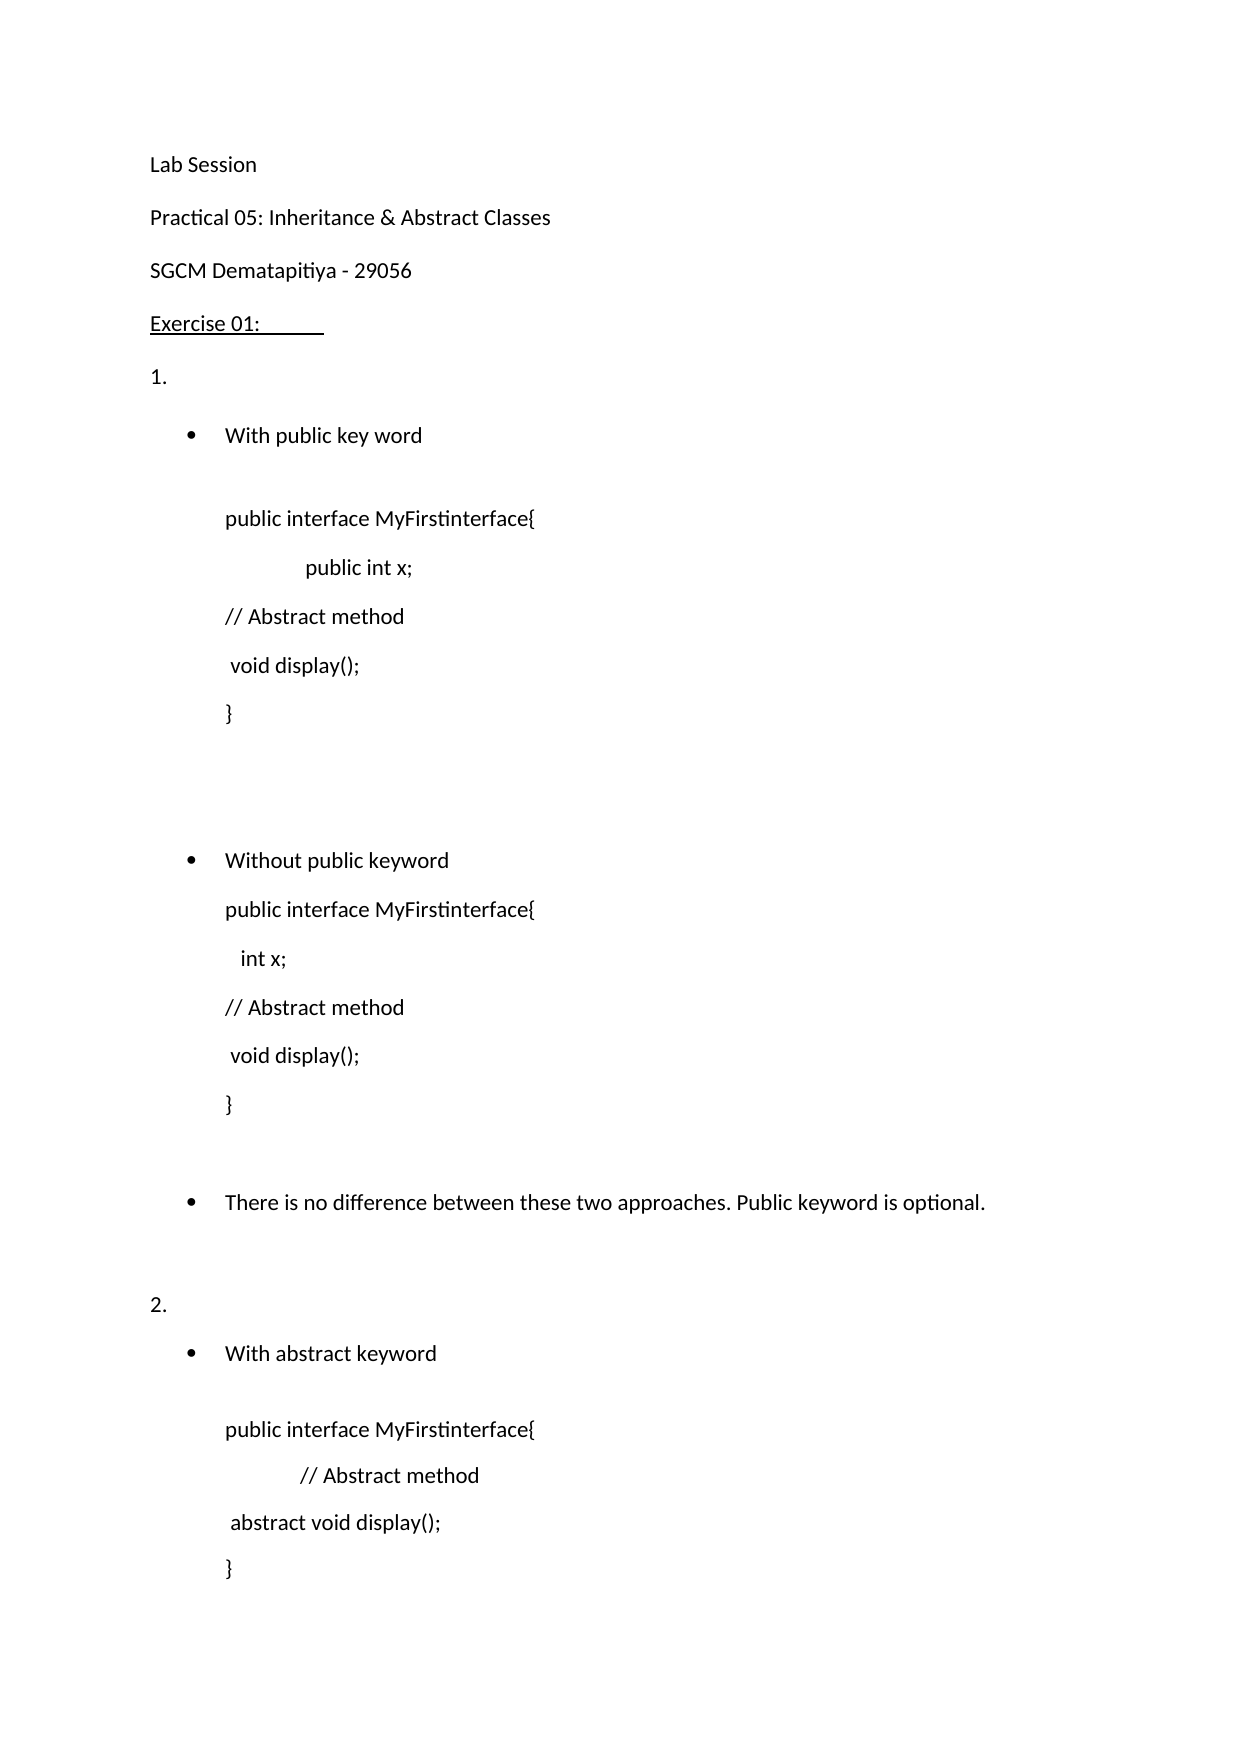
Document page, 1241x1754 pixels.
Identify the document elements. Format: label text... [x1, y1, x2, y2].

text } [150, 1090, 1090, 1118]
text // Abstract method [150, 993, 1090, 1021]
text public int x; [150, 553, 1090, 581]
text // Abstract method [150, 1461, 1090, 1489]
text Lab Session [150, 150, 1090, 178]
list With abstract keyword [187, 1339, 1090, 1367]
text Exercise 01: [150, 309, 1090, 337]
text 1. [150, 362, 1090, 390]
text void display(); [150, 651, 1090, 679]
text // Abstract method [150, 602, 1090, 630]
list With public key word [187, 421, 1090, 449]
text 2. [150, 1290, 1090, 1318]
text int x; [150, 944, 1090, 972]
list There is no difference between these two approaches. Public keyword is optional. [187, 1188, 1090, 1216]
text public interface MyFirstinterface{ [150, 895, 1090, 923]
text abstract void display(); [150, 1508, 1090, 1536]
text SGCM Dematapitiya - 29056 [150, 256, 1090, 284]
text Practical 05: Inheritance & Abstract Classes [150, 203, 1090, 231]
text } [150, 699, 1090, 728]
text void display(); [150, 1042, 1090, 1069]
text } [150, 1554, 1090, 1582]
list Without public keyword [187, 846, 1090, 874]
text public interface MyFirstinterface{ [150, 504, 1090, 532]
text public interface MyFirstinterface{ [150, 1415, 1090, 1443]
